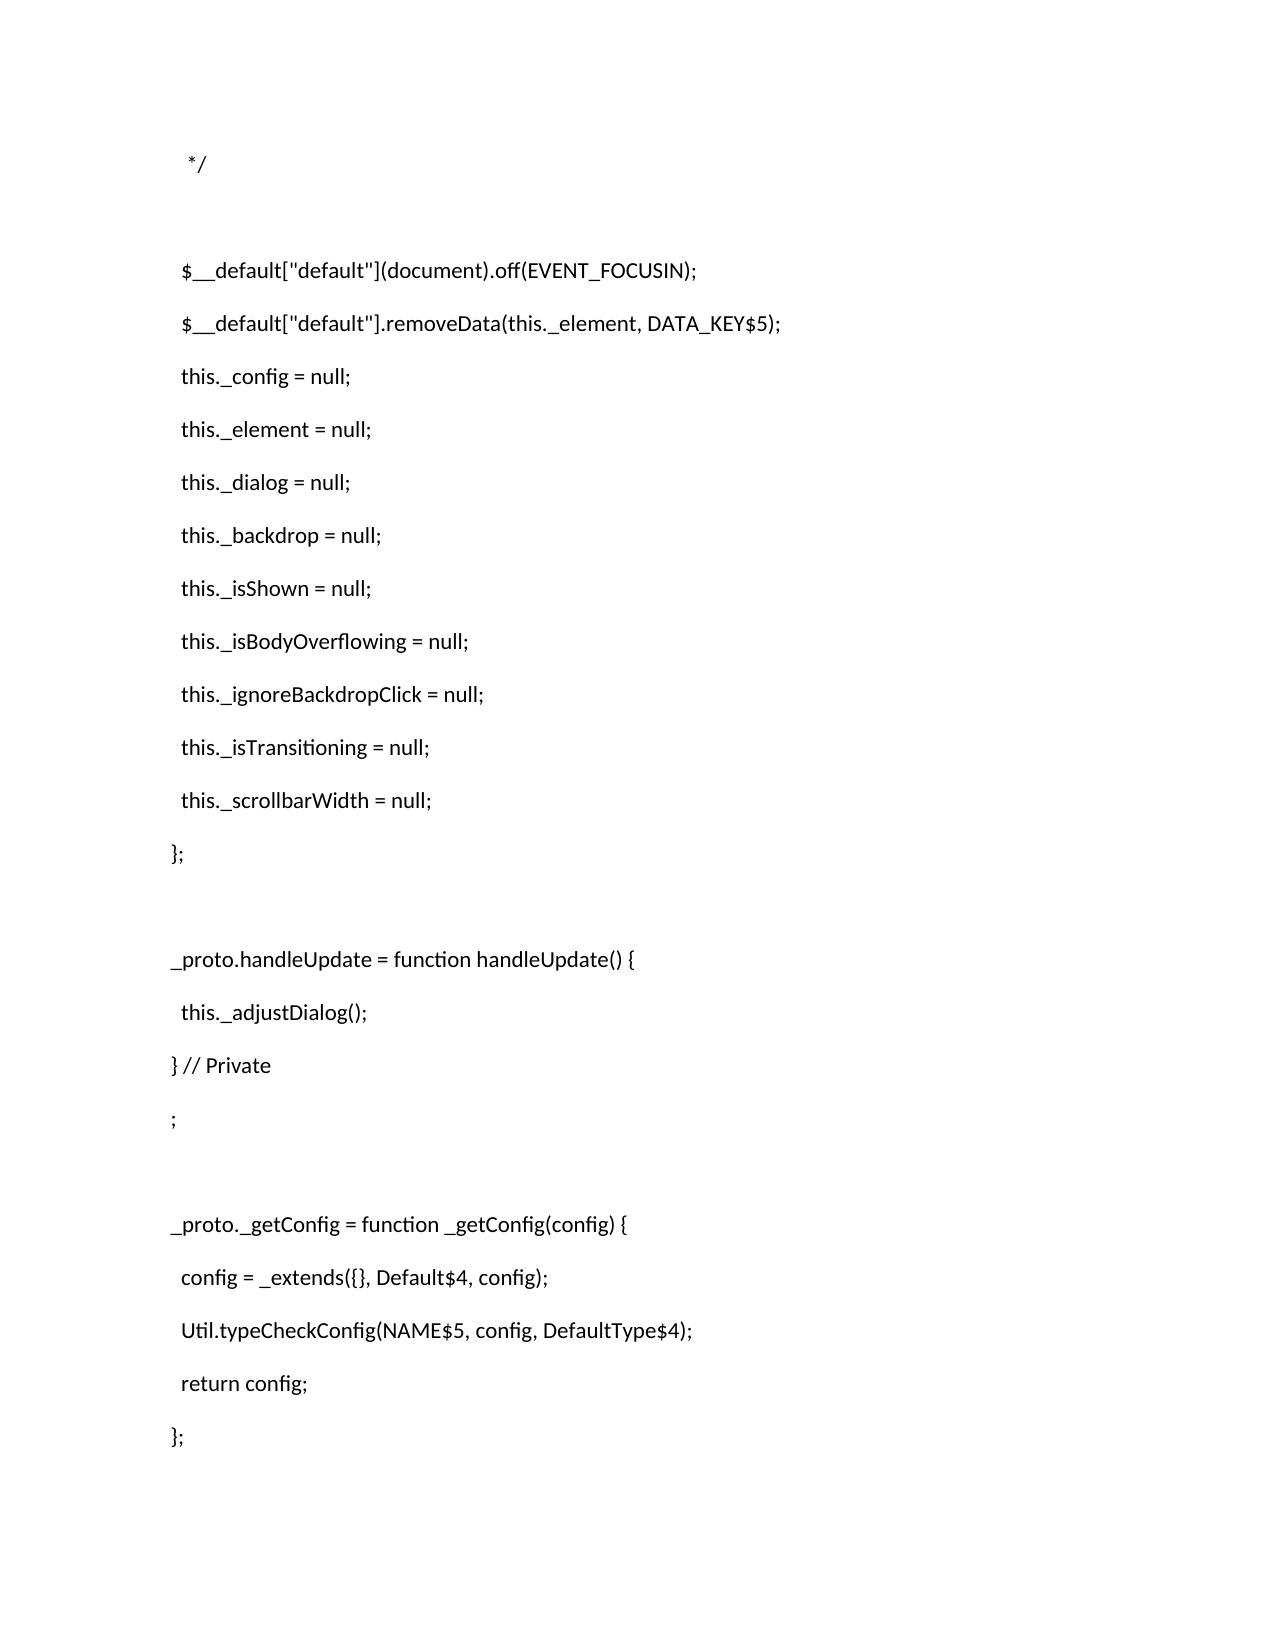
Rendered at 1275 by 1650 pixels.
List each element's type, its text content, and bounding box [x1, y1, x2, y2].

text }; [150, 839, 1125, 867]
text } // Private [150, 1051, 1125, 1079]
text _proto._getConfig = function _getConfig(config) { [150, 1210, 1125, 1238]
text this._isBodyOverflowing = null; [150, 627, 1125, 655]
text this._ignoreBackdropClick = null; [150, 680, 1125, 708]
text return config; [150, 1369, 1125, 1397]
text */ [150, 150, 1125, 178]
text _proto.handleUpdate = function handleUpdate() { [150, 945, 1125, 973]
text this._config = null; [150, 362, 1125, 390]
text this._isShown = null; [150, 574, 1125, 602]
text Util.typeCheckConfig(NAME$5, config, DefaultType$4); [150, 1316, 1125, 1344]
text this._adjustDialog(); [150, 998, 1125, 1026]
text ; [150, 1104, 1125, 1132]
text this._isTransitioning = null; [150, 733, 1125, 761]
text this._element = null; [150, 415, 1125, 443]
text $__default["default"].removeData(this._element, DATA_KEY$5); [150, 309, 1125, 337]
text config = _extends({}, Default$4, config); [150, 1263, 1125, 1291]
text this._backdrop = null; [150, 521, 1125, 549]
text $__default["default"](document).off(EVENT_FOCUSIN); [150, 256, 1125, 284]
text this._dialog = null; [150, 468, 1125, 496]
text this._scrollbarWidth = null; [150, 786, 1125, 814]
text }; [150, 1422, 1125, 1451]
